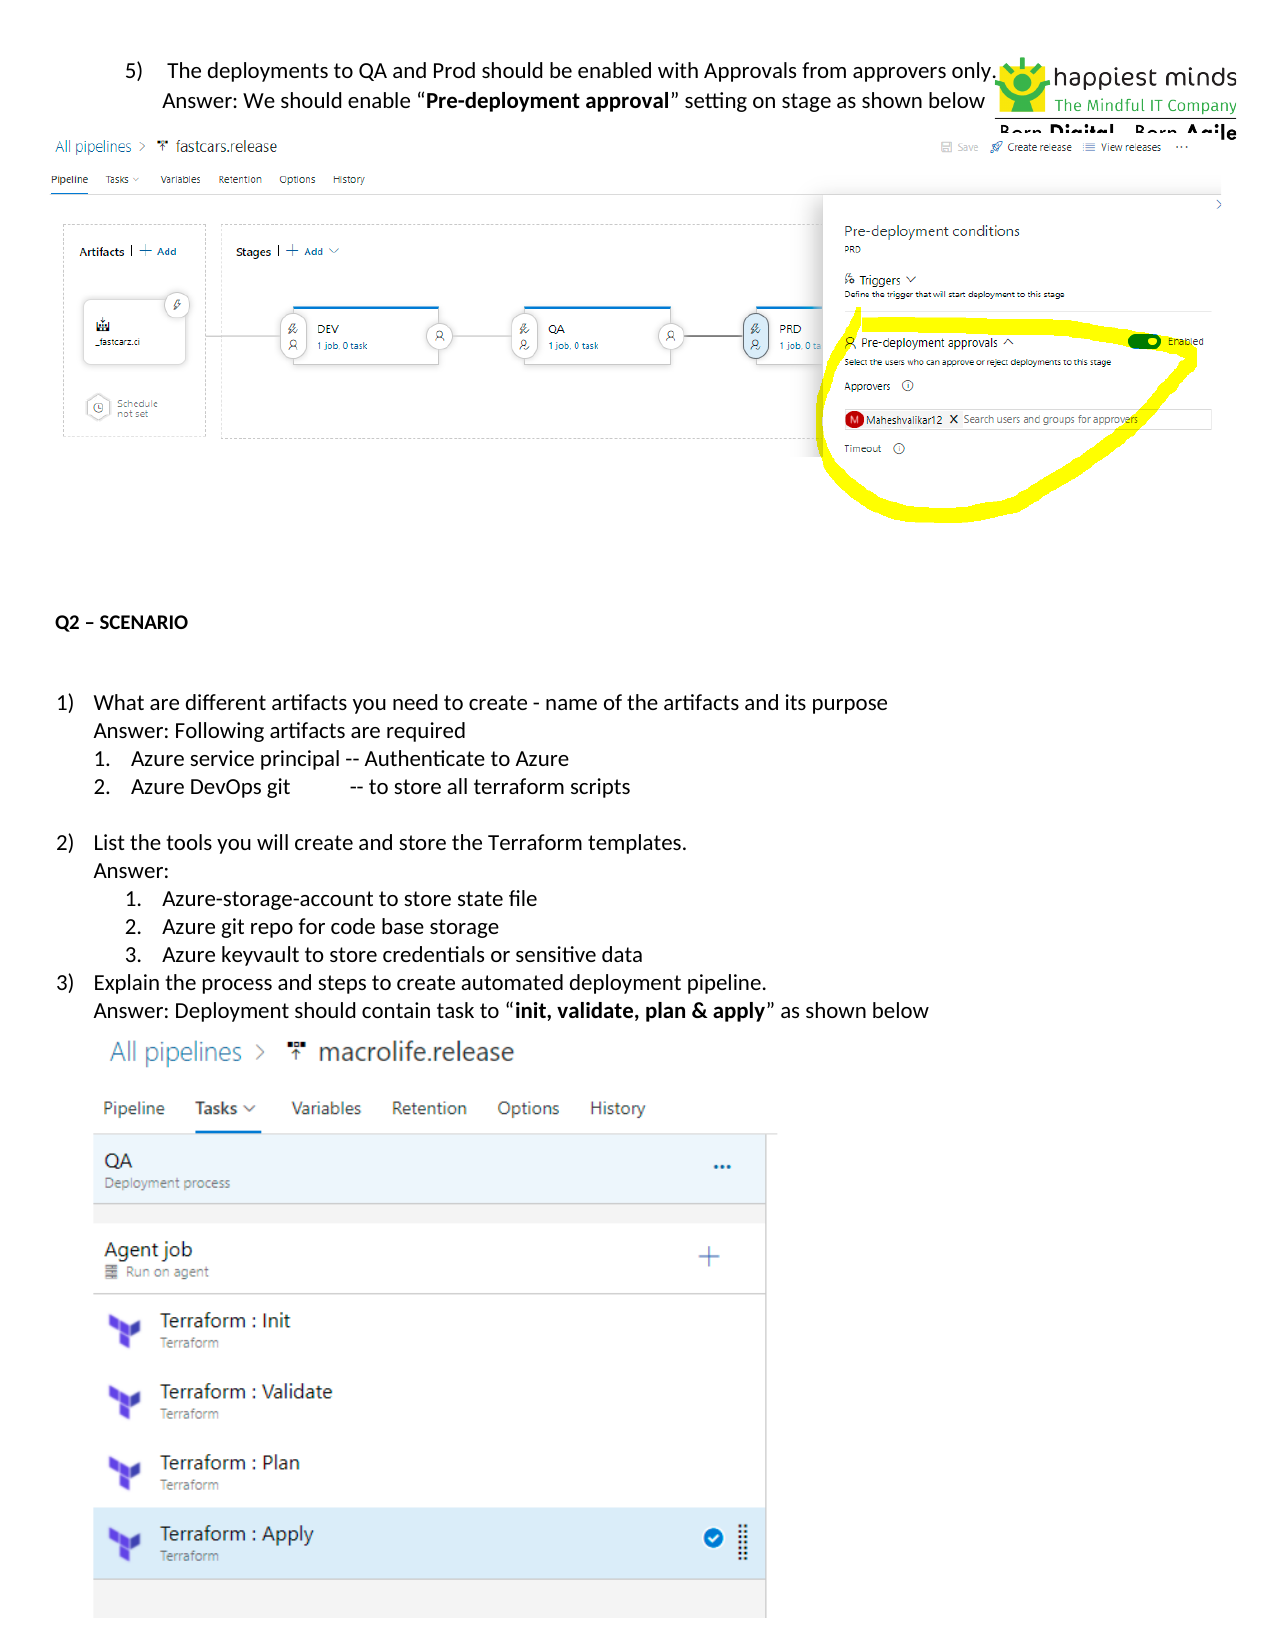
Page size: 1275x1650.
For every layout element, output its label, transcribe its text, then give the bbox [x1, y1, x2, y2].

list The deployments to QA and Prod should be enabled with Approvals from approvers only. [124, 56, 1237, 84]
list Answer: We should enable “Pre-deployment approval” setting on stage as shown below [162, 86, 1237, 114]
list List the tools you will create and store the Terraform templates. [56, 828, 1237, 856]
text Answer: Deployment should contain task to “init, validate, plan & apply” as shown below [93, 996, 1237, 1024]
picture [49, 114, 1237, 523]
list Azure keyvault to store credentials or sensitive data [124, 940, 1237, 968]
list Azure service principal -- Authenticate to Azure [93, 744, 1237, 772]
list What are different artifacts you need to create - name of the artifacts and its purpose [56, 688, 1237, 716]
picture [93, 1024, 778, 1618]
list Azure git repo for code base storage [124, 912, 1237, 940]
text Q2 – SCENARIO [49, 609, 1237, 635]
text Answer: [93, 856, 1237, 884]
text Answer: Following artifacts are required [93, 716, 1237, 744]
list Azure DevOps git -- to store all terraform scripts [93, 772, 1237, 800]
list Explain the process and steps to create automated deployment pipeline. [56, 968, 1237, 996]
list Azure-storage-account to store state file [124, 884, 1237, 912]
